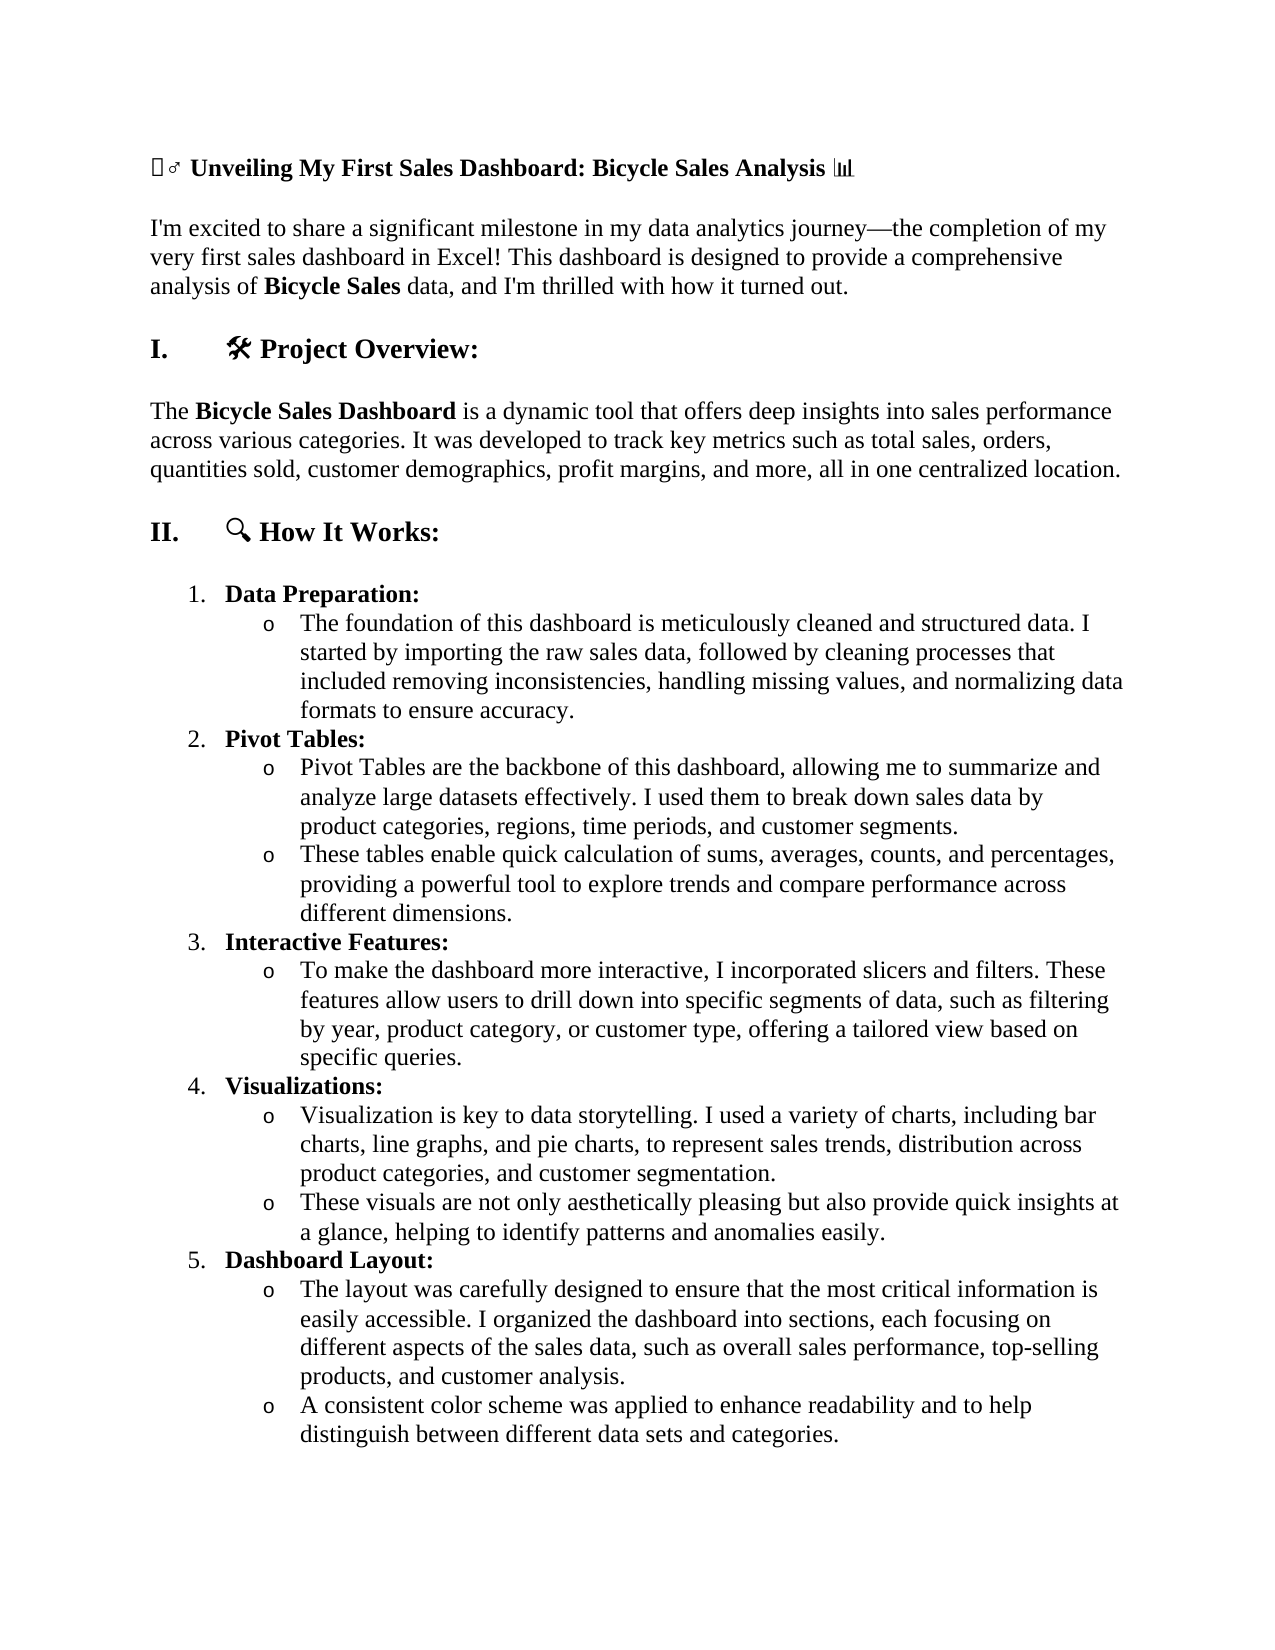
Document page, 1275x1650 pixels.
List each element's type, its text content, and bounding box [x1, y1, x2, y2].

list Pivot Tables are the backbone of this dashboard, allowing me to summarize and analyze large datasets effectively. I used them to break down sales data by product categories, regions, time periods, and customer segments. [262, 752, 1125, 839]
text The Bicycle Sales Dashboard is a dynamic tool that offers deep insights into sales performance across various categories. It was developed to track key metrics such as total sales, orders, quantities sold, customer demographics, profit margins, and more, all in one centralized location. [150, 396, 1125, 482]
list 🔍 How It Works: [150, 512, 1125, 550]
list Data Preparation: [187, 579, 1125, 608]
list These tables enable quick calculation of sums, averages, counts, and percentages, providing a powerful tool to explore trends and compare performance across different dimensions. [262, 839, 1125, 927]
list Visualizations: [187, 1071, 1125, 1100]
list Pivot Tables: [187, 724, 1125, 752]
list Interactive Features: [187, 927, 1125, 955]
list 🛠️ Project Overview: [150, 329, 1125, 367]
list The foundation of this dashboard is meticulously cleaned and structured data. I started by importing the raw sales data, followed by cleaning processes that included removing inconsistencies, handling missing values, and normalizing data formats to ensure accuracy. [262, 608, 1125, 724]
list The layout was carefully designed to ensure that the most critical information is easily accessible. I organized the dashboard into sections, each focusing on different aspects of the sales data, such as overall sales performance, top-selling products, and customer analysis. [262, 1274, 1125, 1390]
list These visuals are not only aesthetically pleasing but also provide quick insights at a glance, helping to identify patterns and anomalies easily. [262, 1187, 1125, 1245]
list Visualization is key to data storytelling. I used a variety of charts, including bar charts, line graphs, and pie charts, to represent sales trends, distribution across product categories, and customer segmentation. [262, 1100, 1125, 1187]
list To make the dashboard more interactive, I incorporated slicers and filters. These features allow users to drill down into specific segments of data, such as filtering by year, product category, or customer type, offering a tailored view based on specific queries. [262, 955, 1125, 1071]
text I'm excited to share a significant milestone in my data analytics journey—the completion of my very first sales dashboard in Excel! This dashboard is designed to provide a comprehensive analysis of Bicycle Sales data, and I'm thrilled with how it turned out. [150, 213, 1125, 299]
list A consistent color scheme was applied to enhance readability and to help distinguish between different data sets and categories. [262, 1390, 1125, 1448]
text 🚴‍♂️ Unveiling My First Sales Dashboard: Bicycle Sales Analysis 📊 [150, 150, 1125, 184]
list Dashboard Layout: [187, 1245, 1125, 1274]
